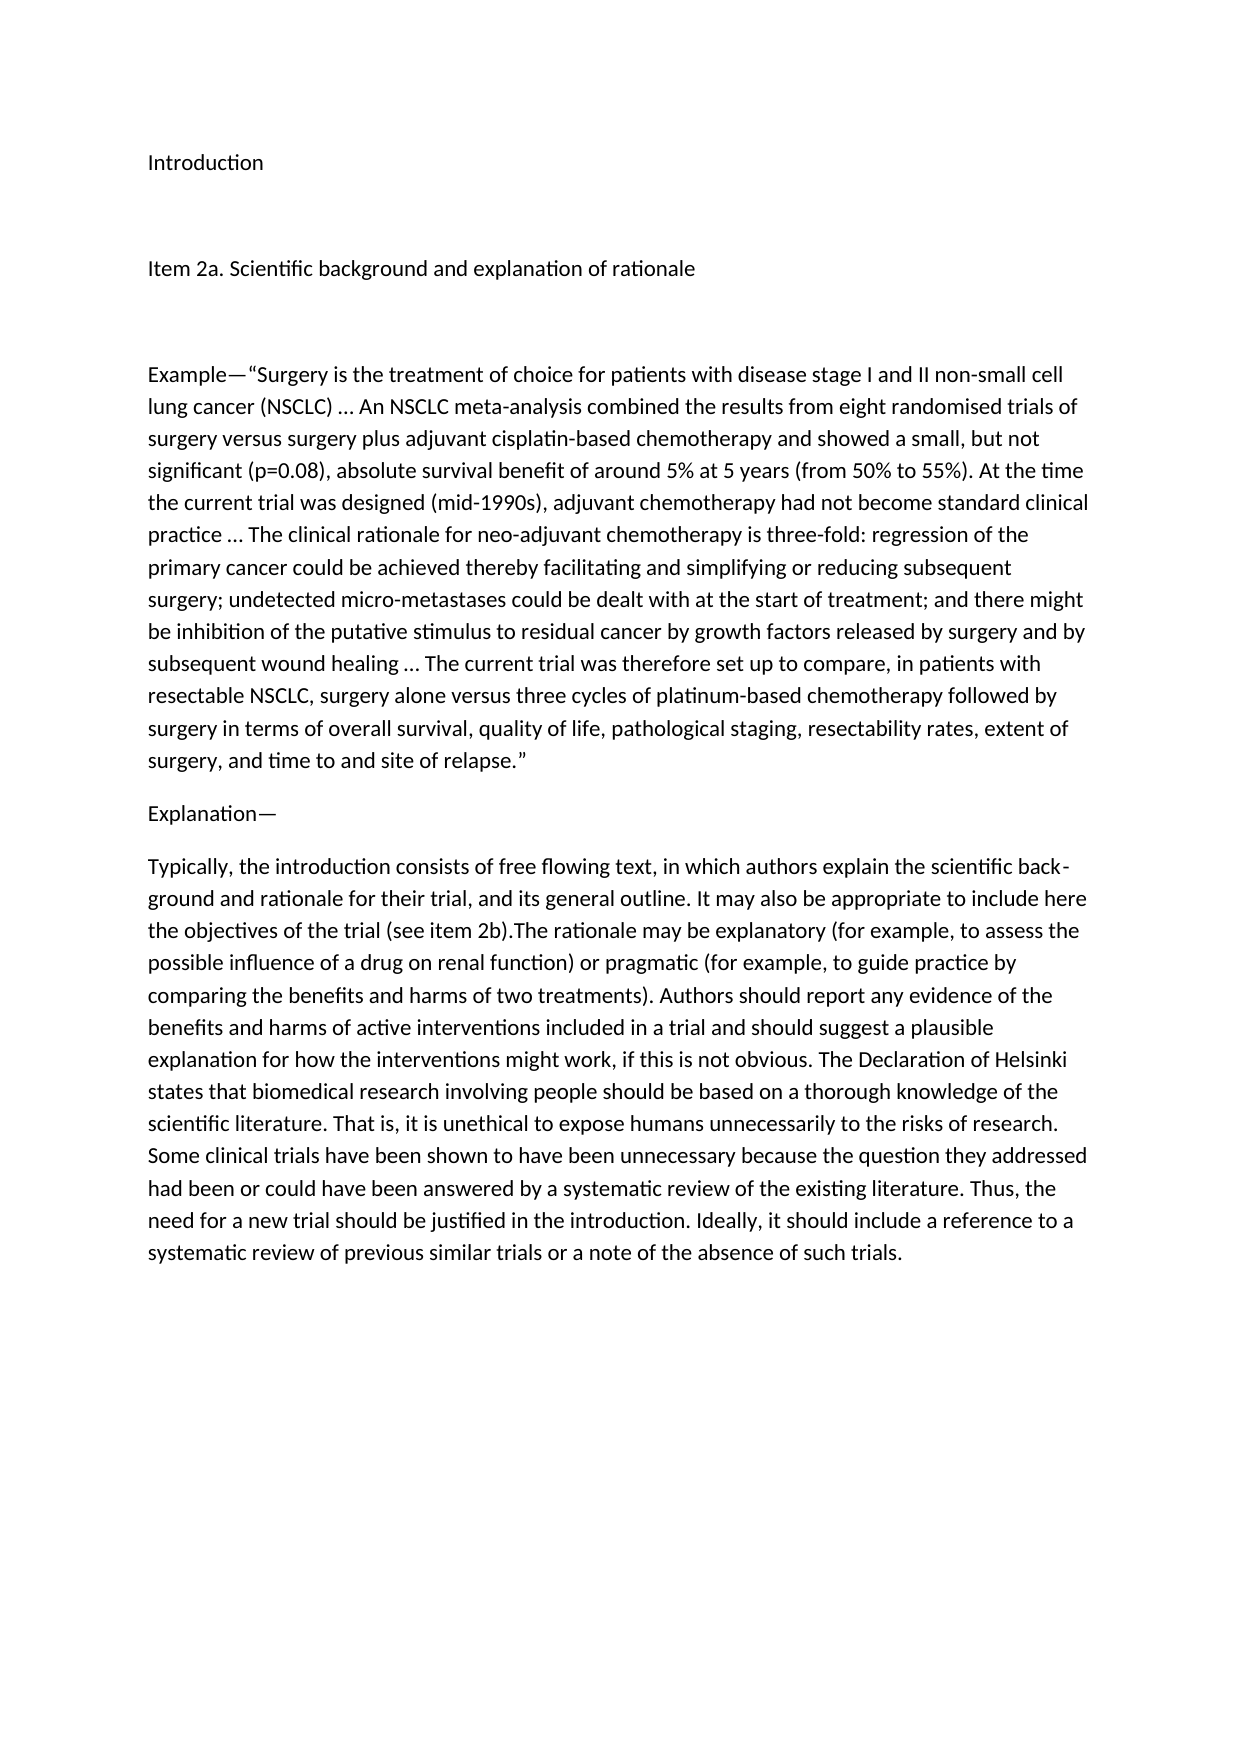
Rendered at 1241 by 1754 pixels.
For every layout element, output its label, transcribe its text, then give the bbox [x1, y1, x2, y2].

text Introduction [148, 148, 1093, 176]
text Explanation— [148, 799, 1093, 827]
text Typically, the introduction consists of free flowing text, in which authors explain the scientific back- ground and rationale for their trial, and its general outline. It may also be appropriate to include here the objectives of the trial (see item 2b).The rationale may be explanatory (for example, to assess the possible influence of a drug on renal function) or pragmatic (for example, to guide practice by comparing the benefits and harms of two treatments). Authors should report any evidence of the benefits and harms of active interventions included in a trial and should suggest a plausible explanation for how the interventions might work, if this is not obvious. The Declaration of Helsinki states that biomedical research involving people should be based on a thorough knowledge of the scientific literature. That is, it is unethical to expose humans unnecessarily to the risks of research. Some clinical trials have been shown to have been unnecessary because the question they addressed had been or could have been answered by a systematic review of the existing literature. Thus, the need for a new trial should be justified in the introduction. Ideally, it should include a reference to a systematic review of previous similar trials or a note of the absence of such trials. [148, 852, 1093, 1266]
text Example—“Surgery is the treatment of choice for patients with disease stage I and II non-small cell lung cancer (NSCLC) … An NSCLC meta-analysis combined the results from eight randomised trials of surgery versus surgery plus adjuvant cisplatin-based chemotherapy and showed a small, but not significant (p=0.08), absolute survival benefit of around 5% at 5 years (from 50% to 55%). At the time the current trial was designed (mid-1990s), adjuvant chemotherapy had not become standard clinical practice … The clinical rationale for neo-adjuvant chemotherapy is three-fold: regression of the primary cancer could be achieved thereby facilitating and simplifying or reducing subsequent surgery; undetected micro-metastases could be dealt with at the start of treatment; and there might be inhibition of the putative stimulus to residual cancer by growth factors released by surgery and by subsequent wound healing … The current trial was therefore set up to compare, in patients with resectable NSCLC, surgery alone versus three cycles of platinum-based chemotherapy followed by surgery in terms of overall survival, quality of life, pathological staging, resectability rates, extent of surgery, and time to and site of relapse.” [148, 360, 1093, 774]
text Item 2a. Scientific background and explanation of rationale [148, 254, 1093, 282]
